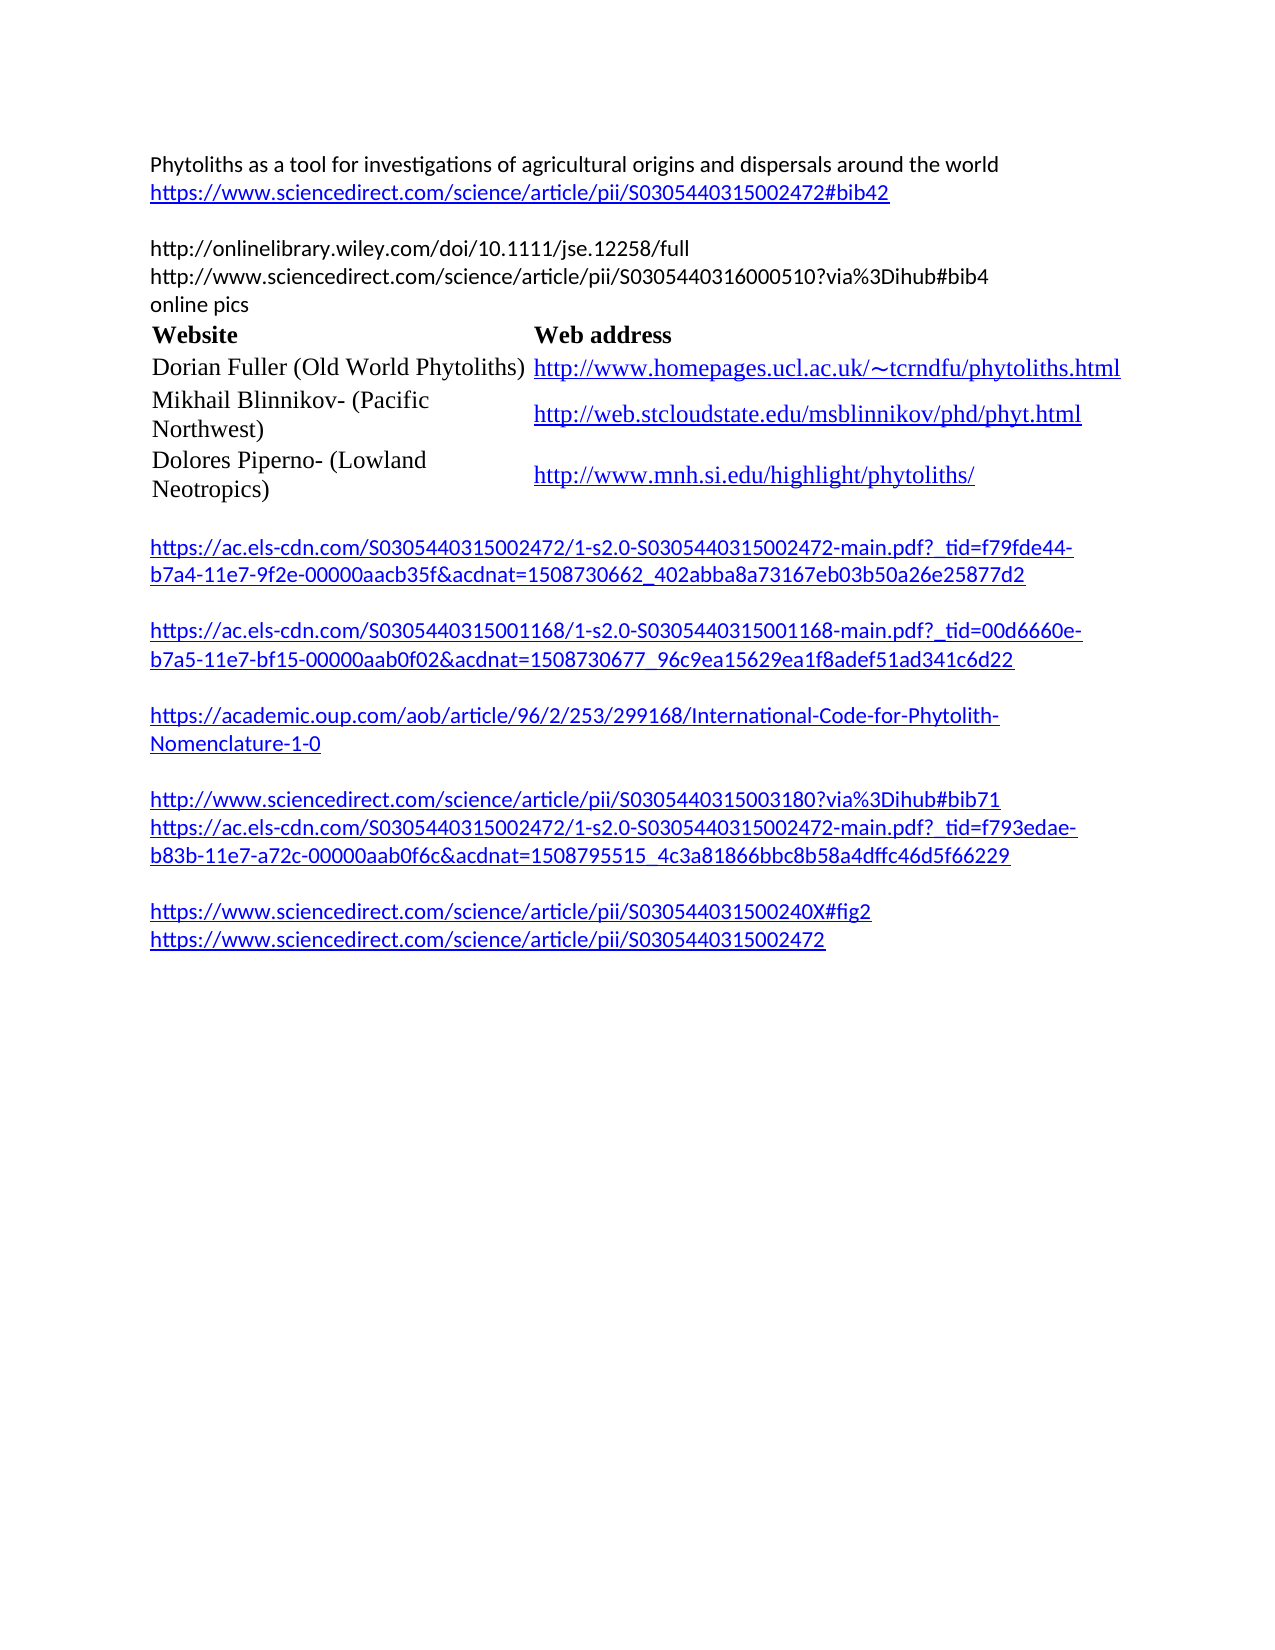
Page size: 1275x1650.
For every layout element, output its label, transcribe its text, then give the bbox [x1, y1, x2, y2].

text https://ac.els-cdn.com/S0305440315002472/1-s2.0-S0305440315002472-main.pdf?_tid=f793edae-b83b-11e7-a72c-00000aab0f6c&acdnat=1508795515_4c3a81866bbc8b58a4dffc46d5f66229 [150, 813, 1125, 869]
text online pics [150, 290, 1125, 318]
text https://www.sciencedirect.com/science/article/pii/S0305440315002472#bib42 [150, 178, 1125, 206]
text http://www.sciencedirect.com/science/article/pii/S0305440316000510?via%3Dihub#bib4 [150, 262, 1125, 290]
text https://www.sciencedirect.com/science/article/pii/S0305440315002472 [150, 925, 1125, 953]
table_header Website [150, 318, 532, 350]
text Phytoliths as a tool for investigations of agricultural origins and dispersals around the world [150, 150, 1125, 178]
table_cell http://web.stcloudstate.edu/msblinnikov/phd/phyt.html [532, 383, 1125, 444]
text https://academic.oup.com/aob/article/96/2/253/299168/International-Code-for-Phytolith-Nomenclature-1-0 [150, 701, 1125, 757]
table_cell Dorian Fuller (Old World Phytoliths) [150, 350, 532, 383]
table_header Web address [532, 318, 1125, 350]
table_cell Mikhail Blinnikov- (Pacific Northwest) [150, 383, 532, 444]
text http://www.sciencedirect.com/science/article/pii/S0305440315003180?via%3Dihub#bib71 [150, 785, 1125, 813]
text http://onlinelibrary.wiley.com/doi/10.1111/jse.12258/full [150, 234, 1125, 262]
table_cell Dolores Piperno- (Lowland Neotropics) [150, 444, 532, 504]
text https://ac.els-cdn.com/S0305440315002472/1-s2.0-S0305440315002472-main.pdf?_tid=f79fde44-b7a4-11e7-9f2e-00000aacb35f&acdnat=1508730662_402abba8a73167eb03b50a26e25877d2 [150, 533, 1125, 589]
text https://ac.els-cdn.com/S0305440315001168/1-s2.0-S0305440315001168-main.pdf?_tid=00d6660e-b7a5-11e7-bf15-00000aab0f02&acdnat=1508730677_96c9ea15629ea1f8adef51ad341c6d22 [150, 617, 1125, 673]
table_cell http://www.mnh.si.edu/highlight/phytoliths/ [532, 444, 1125, 504]
text https://www.sciencedirect.com/science/article/pii/S030544031500240X#fig2 [150, 897, 1125, 925]
table_cell http://www.homepages.ucl.ac.uk/∼tcrndfu/phytoliths.html [532, 350, 1125, 383]
